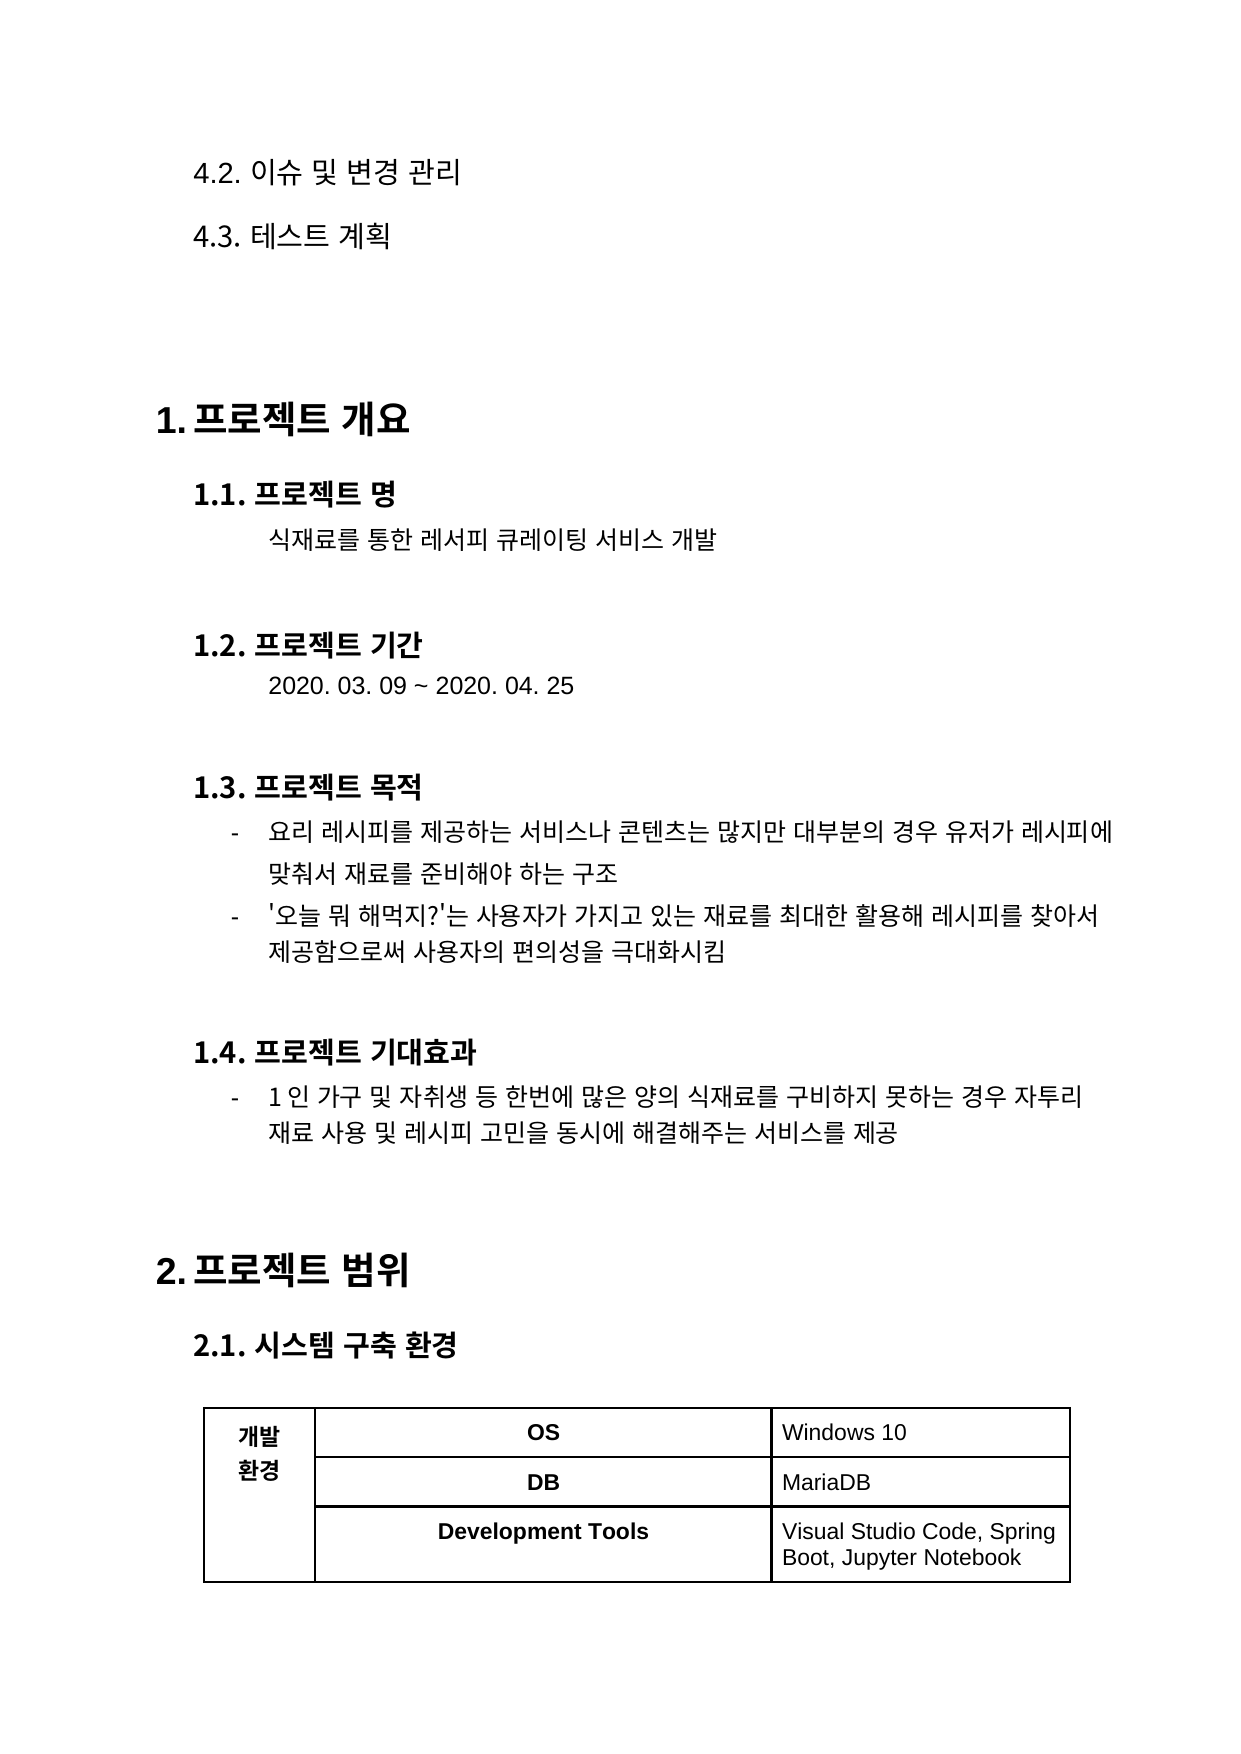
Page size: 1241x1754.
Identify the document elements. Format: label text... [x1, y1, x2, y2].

list 요리 레시피를 제공하는 서비스나 콘텐츠는 많지만 대부분의 경우 유저가 레시피에 맞춰서 재료를 준비해야 하는 구조 [231, 813, 1122, 891]
text 4.2. 이슈 및 변경 관리 [193, 150, 1122, 192]
table_header Windows 10 [773, 1409, 1069, 1456]
table_cell DB [316, 1458, 770, 1505]
text 1.2. 프로젝트 기간 [193, 622, 1122, 665]
list '오늘 뭐 해먹지?'는 사용자가 가지고 있는 재료를 최대한 활용해 레시피를 찾아서 제공함으로써 사용자의 편의성을 극대화시킴 [231, 896, 1122, 969]
list 프로젝트 범위 [156, 1241, 1122, 1295]
table_cell Development Tools [316, 1508, 770, 1581]
text 2.1. 시스템 구축 환경 [193, 1322, 1122, 1364]
table_header 개발 환경 [205, 1409, 314, 1581]
table_header OS [316, 1409, 770, 1456]
text 4.3. 테스트 계획 [193, 213, 1122, 256]
list 프로젝트 개요 [156, 390, 1122, 445]
table_cell Visual Studio Code, Spring Boot, Jupyter Notebook [773, 1508, 1069, 1581]
text 1.4. 프로젝트 기대효과 [193, 1029, 1122, 1071]
list 1인 가구 및 자취생 등 한번에 많은 양의 식재료를 구비하지 못하는 경우 자투리 재료 사용 및 레시피 고민을 동시에 해결해주는 서비스를 제공 [231, 1078, 1122, 1150]
text 식재료를 통한 레서피 큐레이팅 서비스 개발 [193, 520, 1122, 557]
table_cell MariaDB [773, 1458, 1069, 1505]
text 1.3. 프로젝트 목적 [193, 764, 1122, 807]
text 1.1. 프로젝트 명 [193, 472, 1122, 514]
text 2020. 03. 09 ~ 2020. 04. 25 [193, 671, 1122, 700]
